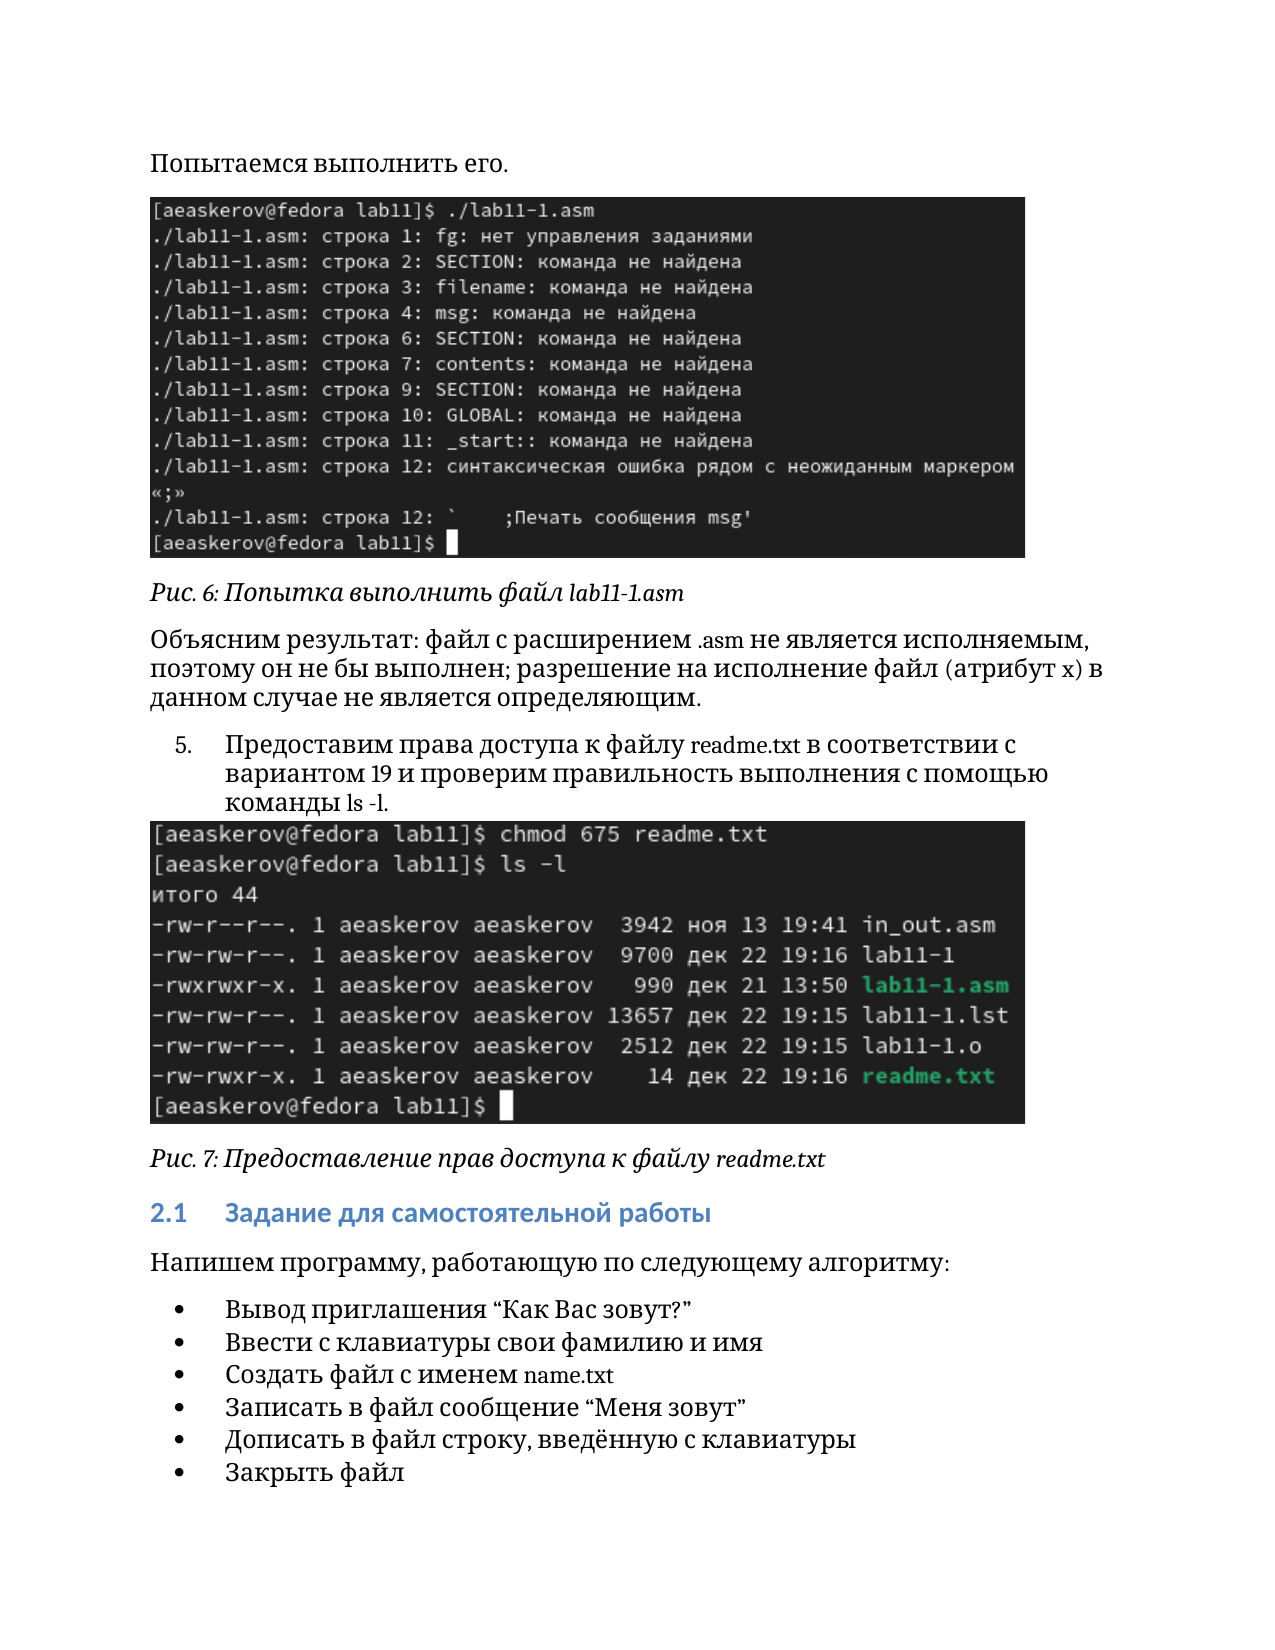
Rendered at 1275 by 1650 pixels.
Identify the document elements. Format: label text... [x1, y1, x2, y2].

subtitle 2.1 Задание для самостоятельной работы [150, 1194, 1125, 1230]
list Дописать в файл строку, введённую с клавиатуры [175, 1426, 1125, 1455]
text Попытаемся выполнить его. [150, 150, 1125, 179]
list Предоставим права доступа к файлу readme.txt в соответствии с вариантом 19 и проверим правильность выполнения с помощью команды ls -l. [175, 731, 1125, 817]
list Вывод приглашения “Как Вас зовут?” [175, 1296, 1125, 1325]
text Объясним результат: файл с расширением .asm не является исполняемым, поэтому он не бы выполнен; разрешение на исполнение файл (атрибут x) в данном случае не является определяющим. [150, 626, 1125, 712]
list Записать в файл сообщение “Меня зовут” [175, 1394, 1125, 1422]
picture [150, 821, 1025, 1124]
text Рис. 6: Попытка выполнить файл lab11-1.asm [150, 578, 1125, 607]
picture [150, 197, 1025, 558]
list Закрыть файл [175, 1459, 1125, 1487]
text Рис. 7: Предоставление прав доступа к файлу readme.txt [150, 1145, 1125, 1173]
text Напишем программу, работающую по следующему алгоритму: [150, 1249, 1125, 1277]
list Ввести с клавиатуры свои фамилию и имя [175, 1329, 1125, 1357]
list Создать файл с именем name.txt [175, 1361, 1125, 1390]
